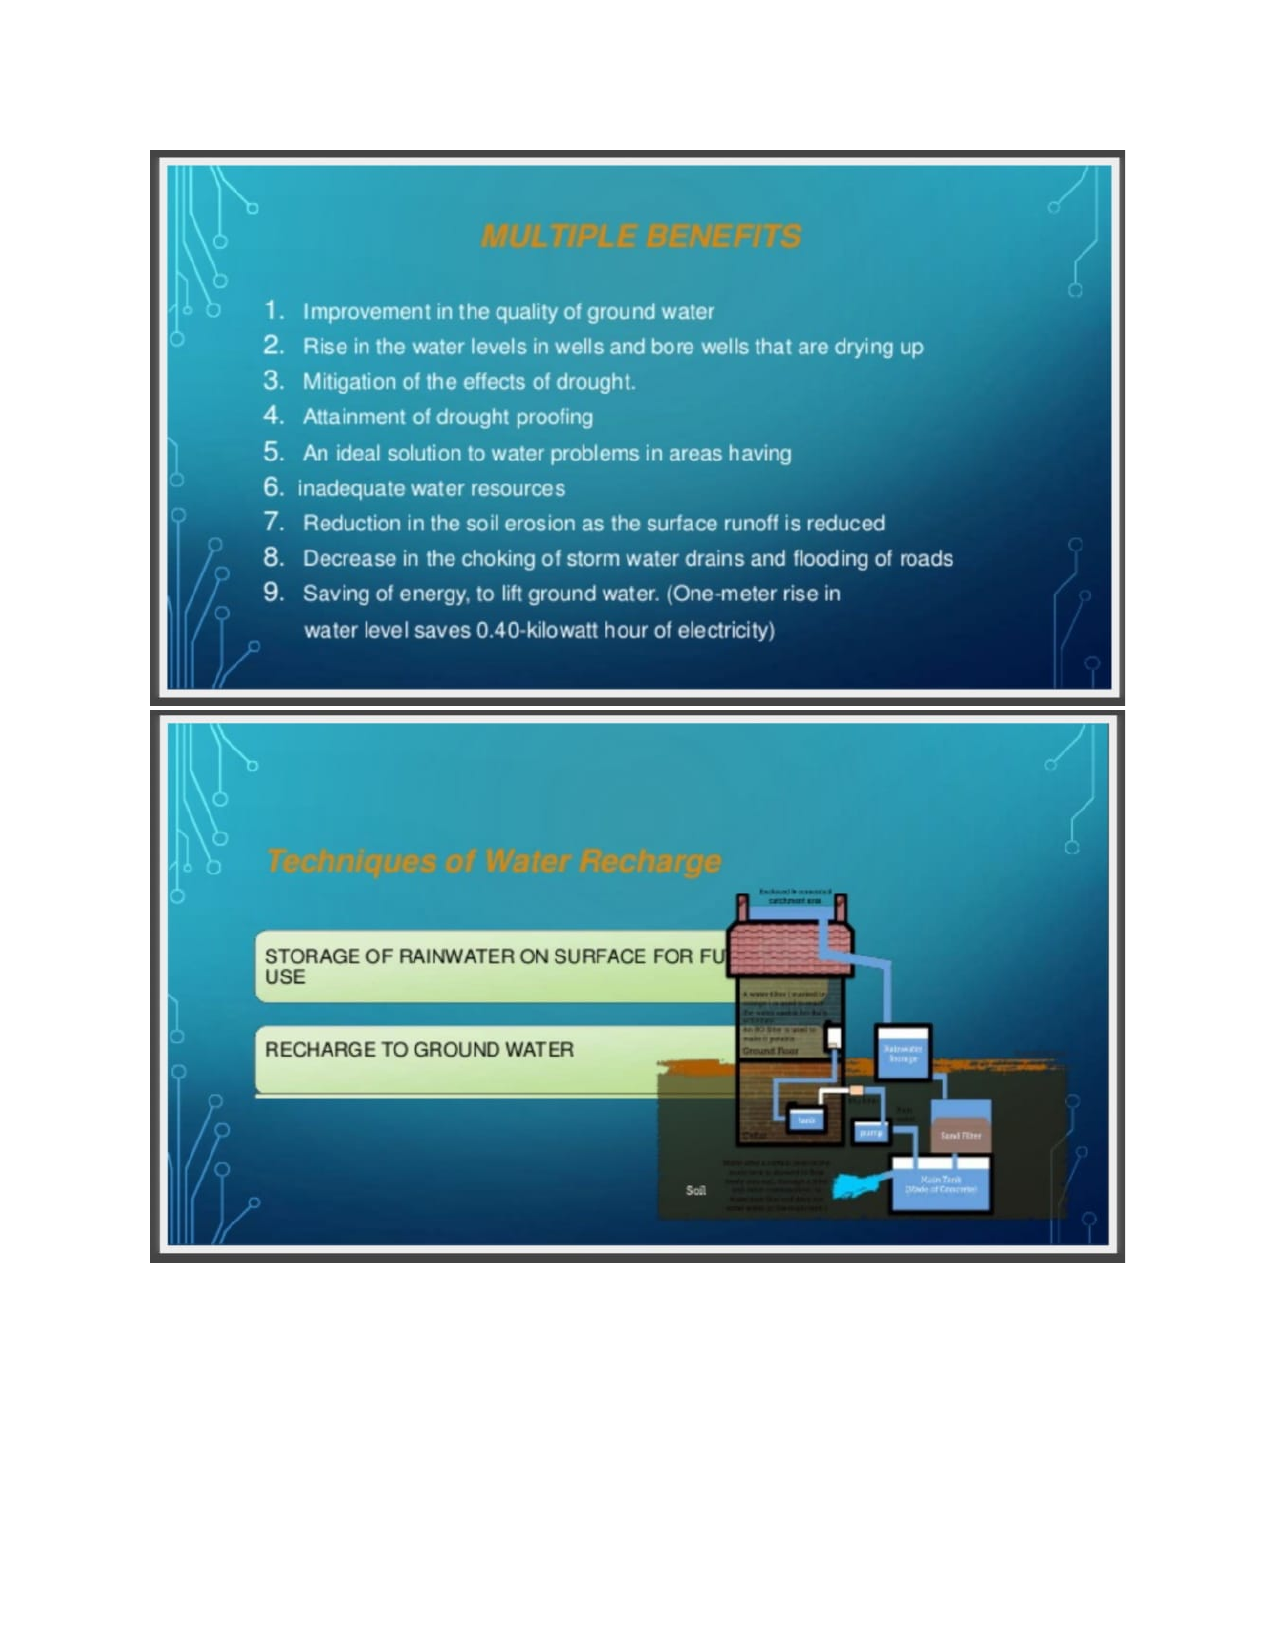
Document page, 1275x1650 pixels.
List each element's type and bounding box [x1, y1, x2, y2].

picture [150, 710, 1125, 1263]
picture [150, 150, 1125, 706]
